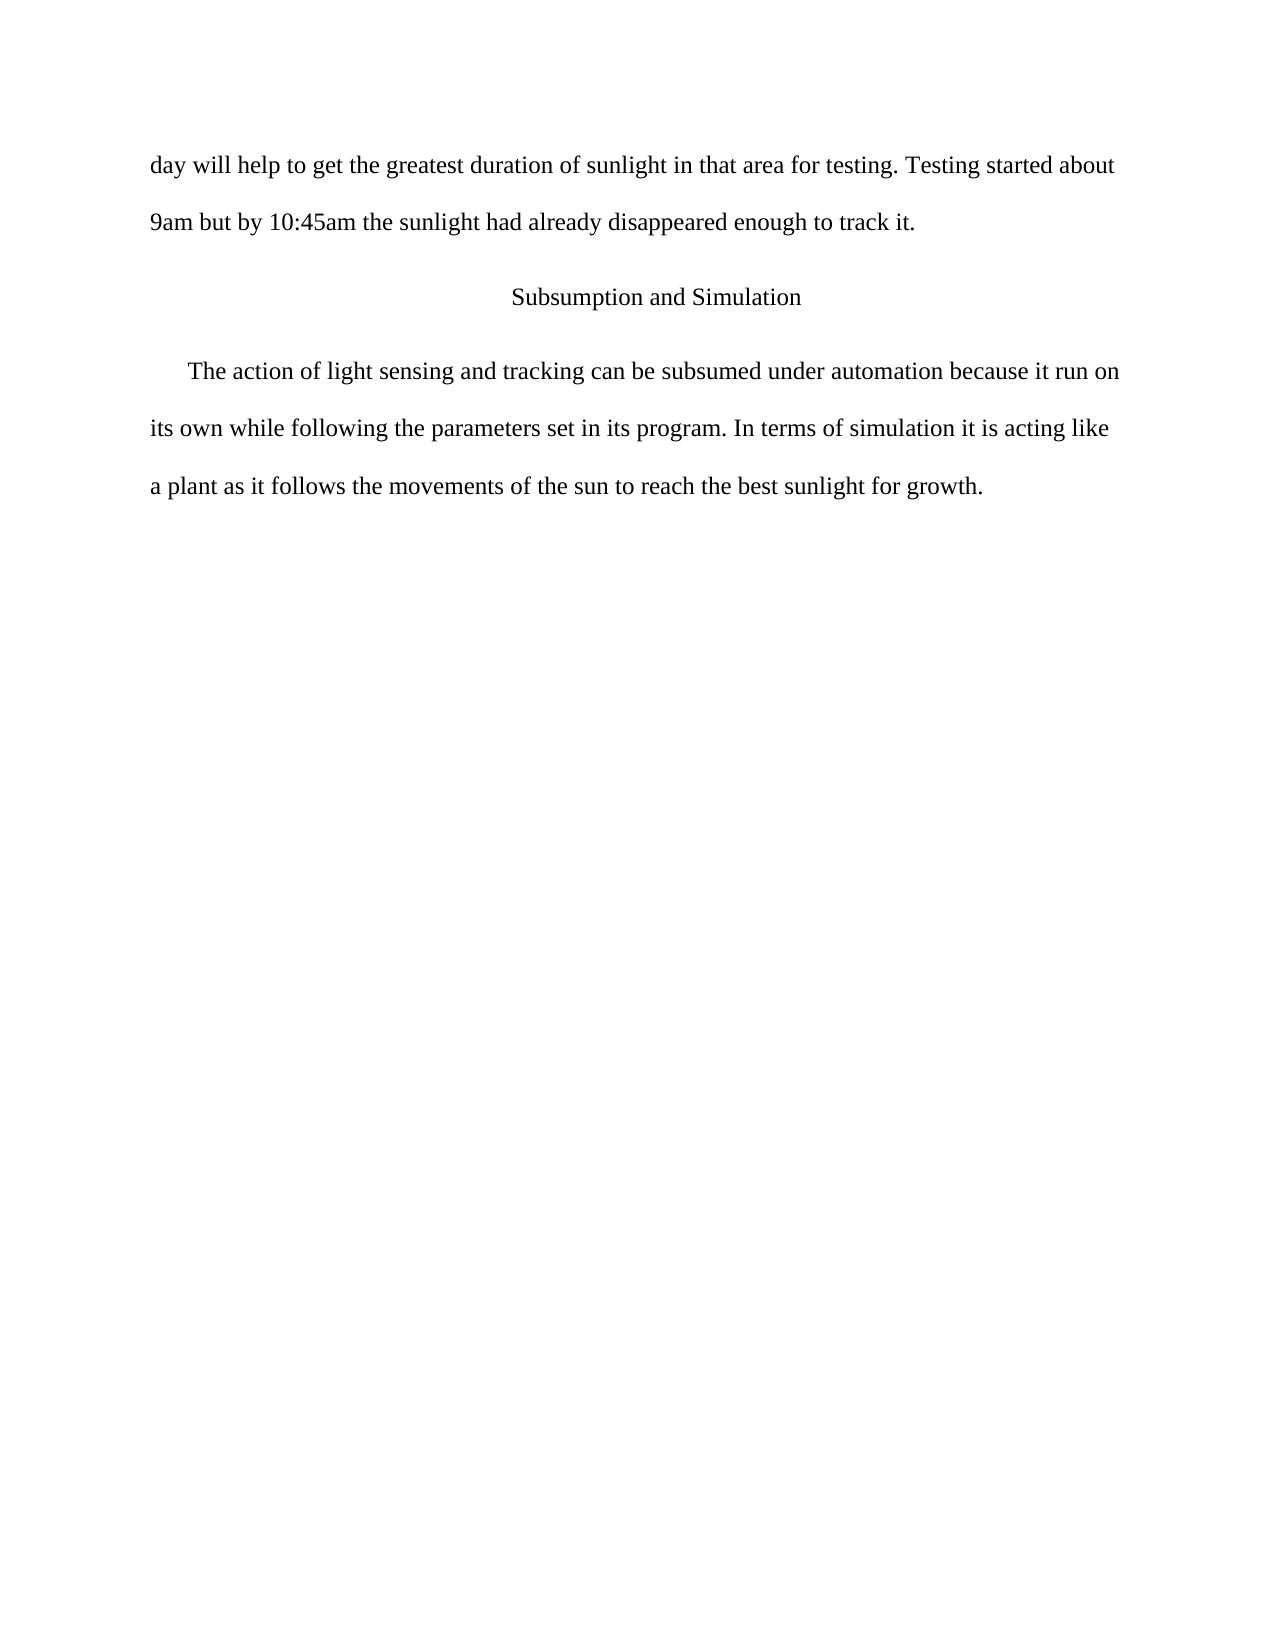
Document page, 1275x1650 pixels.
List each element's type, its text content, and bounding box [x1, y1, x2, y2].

text The action of light sensing and tracking can be subsumed under automation because it run on its own while following the parameters set in its program. In terms of simulation it is acting like a plant as it follows the movements of the sun to reach the best sunlight for growth. [150, 356, 1125, 499]
text Subsumption and Simulation [150, 282, 1125, 310]
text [150, 150, 1125, 236]
